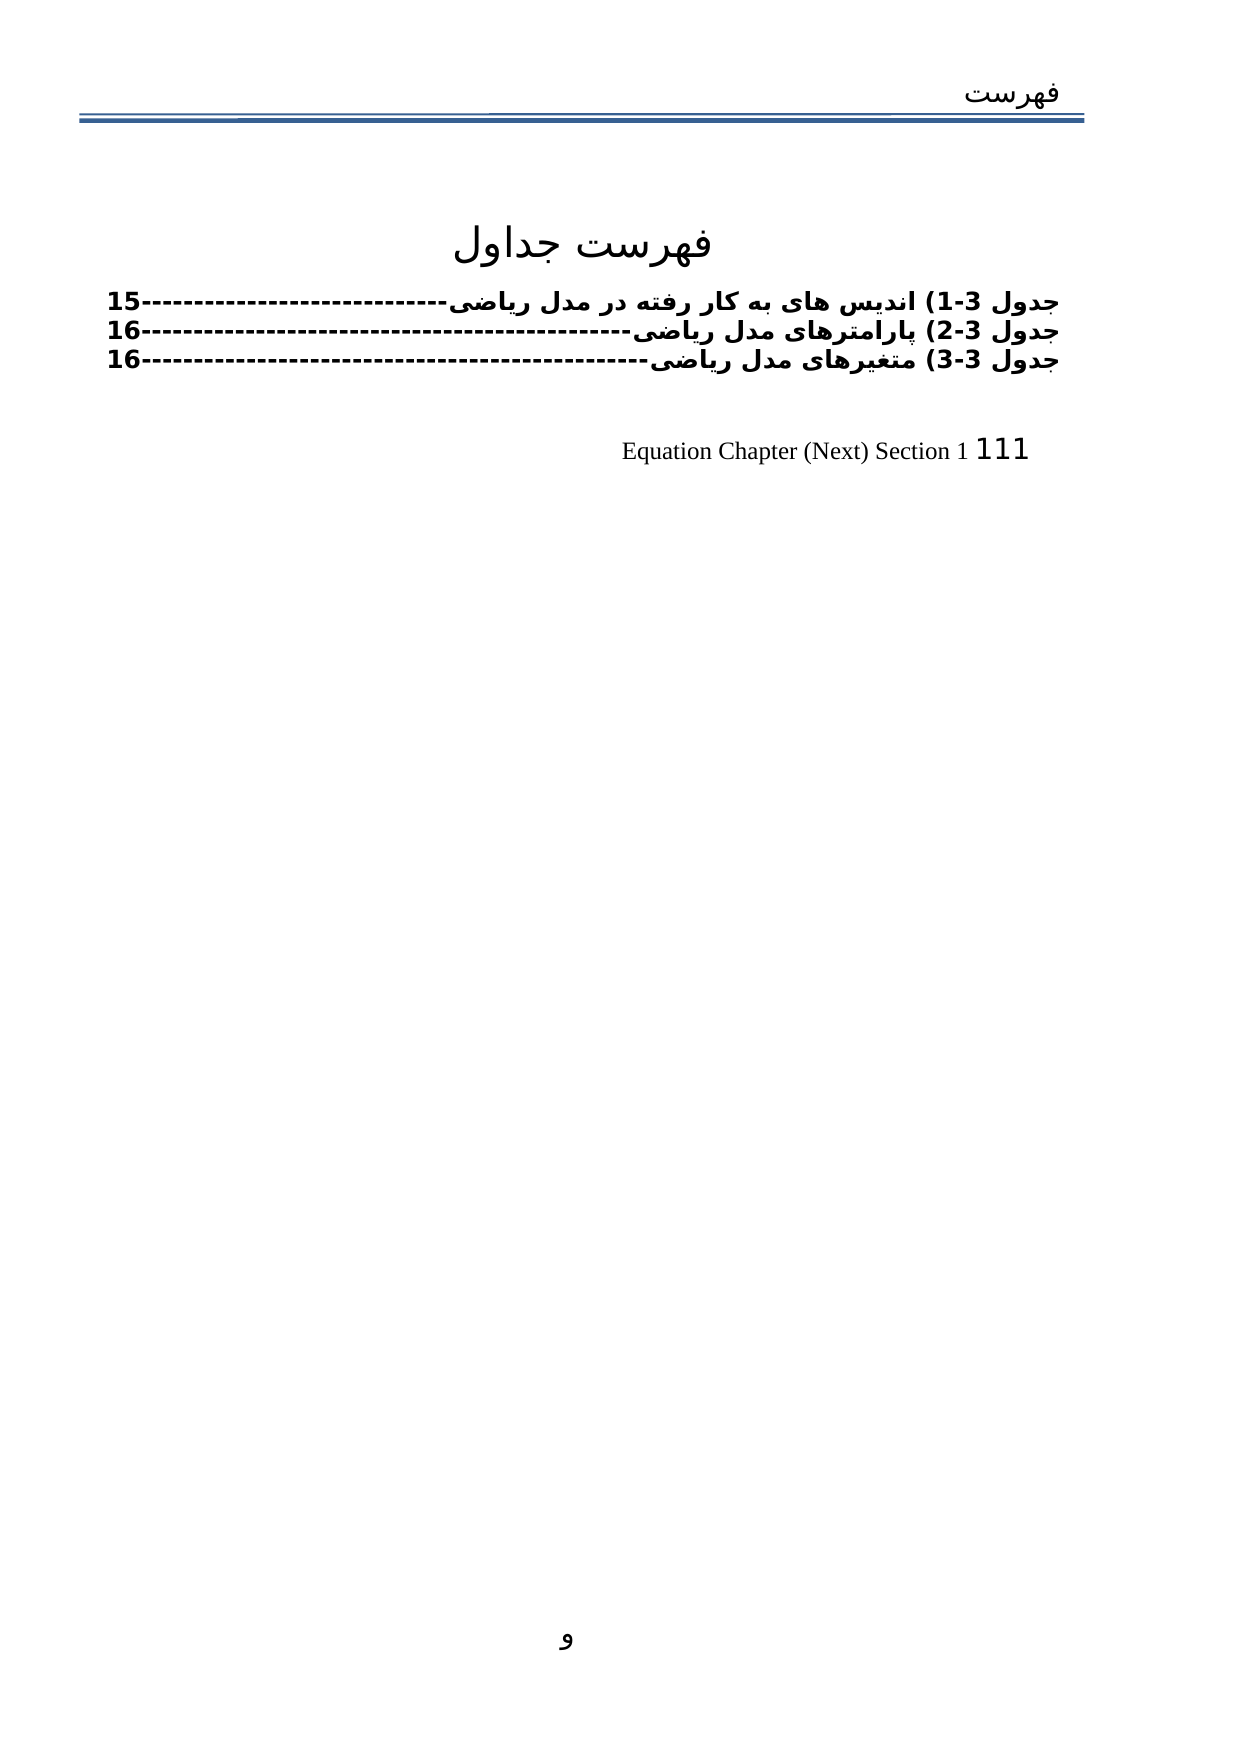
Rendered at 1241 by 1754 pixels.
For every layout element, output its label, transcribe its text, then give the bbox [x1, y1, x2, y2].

text جدول ‏3-2) پارامترهای مدل ریاضی 16 [105, 316, 1060, 345]
text جدول ‏3-3) متغیرهای مدل ریاضی 16 [105, 345, 1060, 374]
text جدول ‏3-1) اندیس های به کار رفته در مدل ریاضی 15 [105, 287, 1060, 316]
text فهرست جداول [105, 219, 1060, 267]
